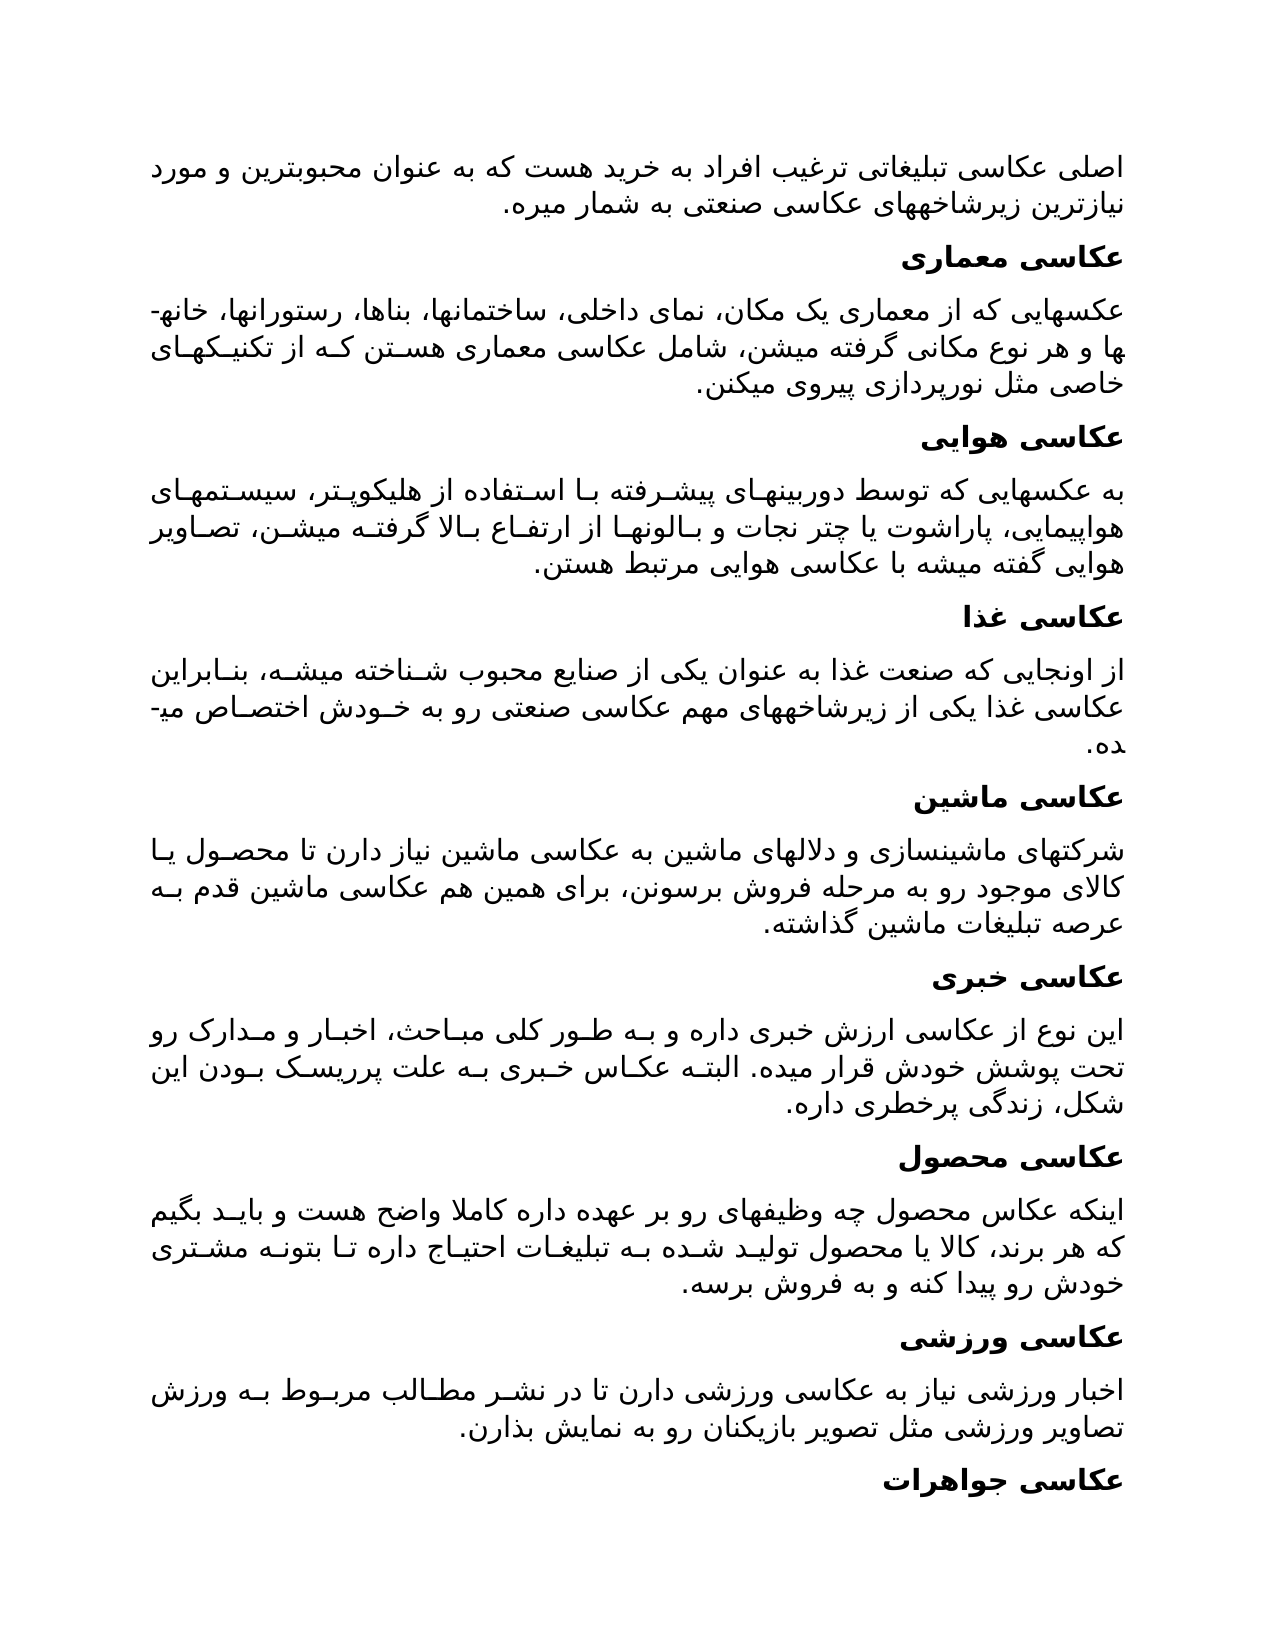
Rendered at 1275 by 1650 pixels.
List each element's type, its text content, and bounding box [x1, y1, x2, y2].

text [150, 150, 1125, 221]
text از اونجایی که صنعت غذا به عنوان یکی از صنایع محبوب شناخته میشه، بنابراین عکاسی غذا یکی از زیرشاخههای مهم عکاسی صنعتی رو به خودش اختصاص میده. [150, 653, 1125, 761]
text عکاسی غذا [150, 600, 1125, 634]
text عکاسی معماری [150, 240, 1125, 274]
text عکاسی جواهرات [150, 1463, 1125, 1497]
text اینکه عکاس محصول چه وظیفهای رو بر عهده داره کاملا واضح هست و باید بگیم که هر برند، کالا یا محصول تولید شده به تبلیغات احتیاج داره تا بتونه مشتری خودش رو پیدا کنه و به فروش برسه. [150, 1193, 1125, 1301]
text عکاسی ماشین [150, 780, 1125, 814]
text به عکسهایی که توسط دوربینهای پیشرفته با استفاده از هلیکوپتر، سیستمهای هواپیمایی، پاراشوت یا چتر نجات و بالونها از ارتفاع بالا گرفته میشن، تصاویر هوایی گفته میشه با عکاسی هوایی مرتبط هستن. [150, 473, 1125, 581]
text شرکتهای ماشینسازی و دلالهای ماشین به عکاسی ماشین نیاز دارن تا محصول یا کالای موجود رو به مرحله فروش برسونن، برای همین هم عکاسی ماشین قدم به عرصه تبلیغات ماشین گذاشته. [150, 833, 1125, 941]
text عکاسی محصول [150, 1140, 1125, 1174]
text این نوع از عکاسی ارزش خبری داره و به طور کلی مباحث، اخبار و مدارک رو تحت پوشش خودش قرار میده. البته عکاس خبری به علت پرریسک بودن این شکل، زندگی پرخطری داره. [150, 1013, 1125, 1121]
text عکاسی خبری [150, 960, 1125, 994]
text عکسهایی که از معماری یک مکان، نمای داخلی، ساختمانها، بناها، رستورانها، خانهها و هر نوع مکانی گرفته میشن، شامل عکاسی معماری هستن که از تکنیکهای خاصی مثل نورپردازی پیروی میکنن. [150, 293, 1125, 401]
text عکاسی ورزشی [150, 1320, 1125, 1354]
text عکاسی هوایی [150, 420, 1125, 454]
text اخبار ورزشی نیاز به عکاسی ورزشی دارن تا در نشر مطالب مربوط به ورزش تصاویر ورزشی مثل تصویر بازیکنان رو به نمایش بذارن. [150, 1373, 1125, 1444]
